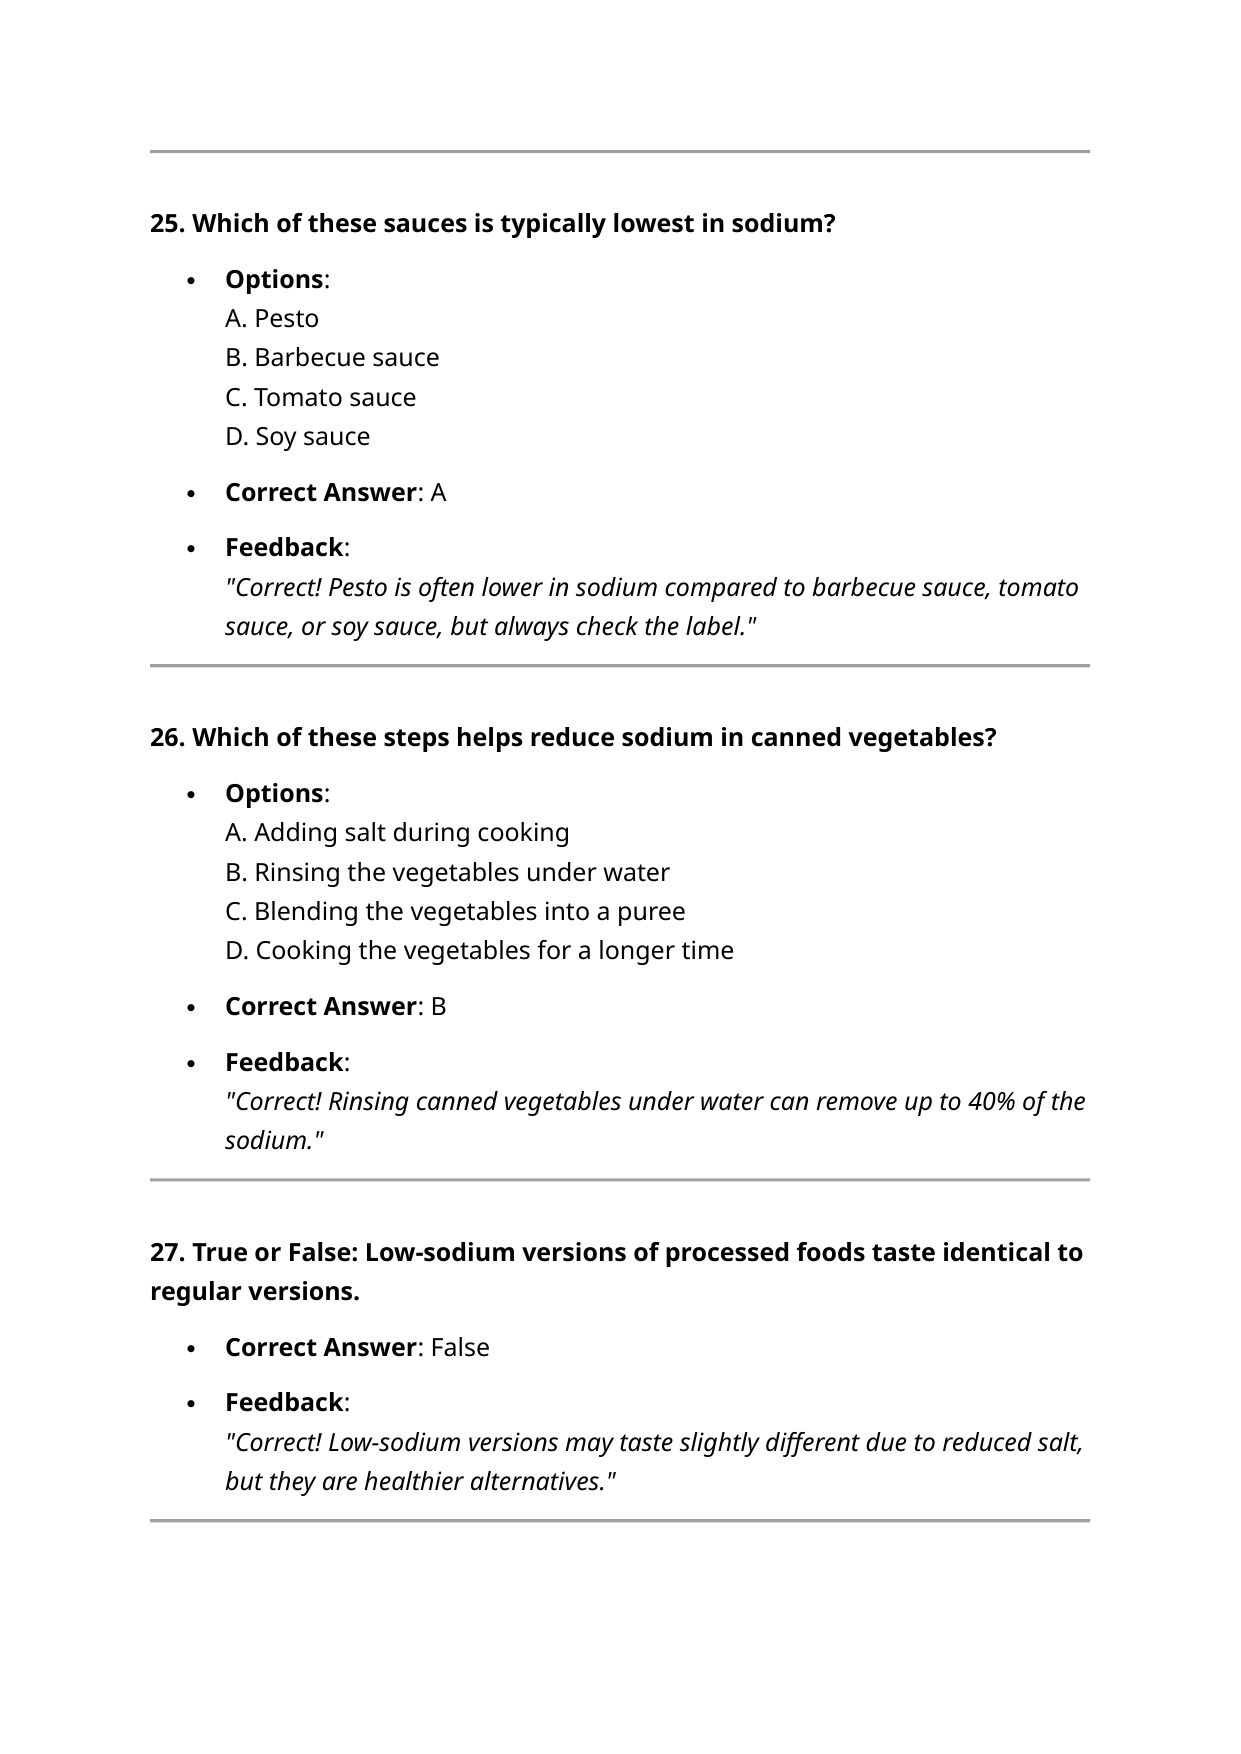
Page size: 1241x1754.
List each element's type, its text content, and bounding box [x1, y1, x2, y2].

text 26. Which of these steps helps reduce sodium in canned vegetables? [150, 720, 1090, 754]
list Feedback: "Correct! Rinsing canned vegetables under water can remove up to 40% of the sodium." [187, 1044, 1090, 1157]
list Feedback: "Correct! Pesto is often lower in sodium compared to barbecue sauce, tomato sauce, or soy sauce, but always check the label." [187, 530, 1090, 642]
text 27. True or False: Low-sodium versions of processed foods taste identical to regular versions. [150, 1234, 1090, 1307]
list Options: A. Adding salt during cooking B. Rinsing the vegetables under water C. Blending the vegetables into a puree D. Cooking the vegetables for a longer time [187, 776, 1090, 967]
text 25. Which of these sauces is typically lowest in sodium? [150, 206, 1090, 240]
list Options: A. Pesto B. Barbecue sauce C. Tomato sauce D. Soy sauce [187, 262, 1090, 452]
list Feedback: "Correct! Low-sodium versions may taste slightly different due to reduced salt, but they are healthier alternatives." [187, 1385, 1090, 1497]
list Correct Answer: A [187, 474, 1090, 508]
list Correct Answer: False [187, 1329, 1090, 1363]
list Correct Answer: B [187, 988, 1090, 1022]
